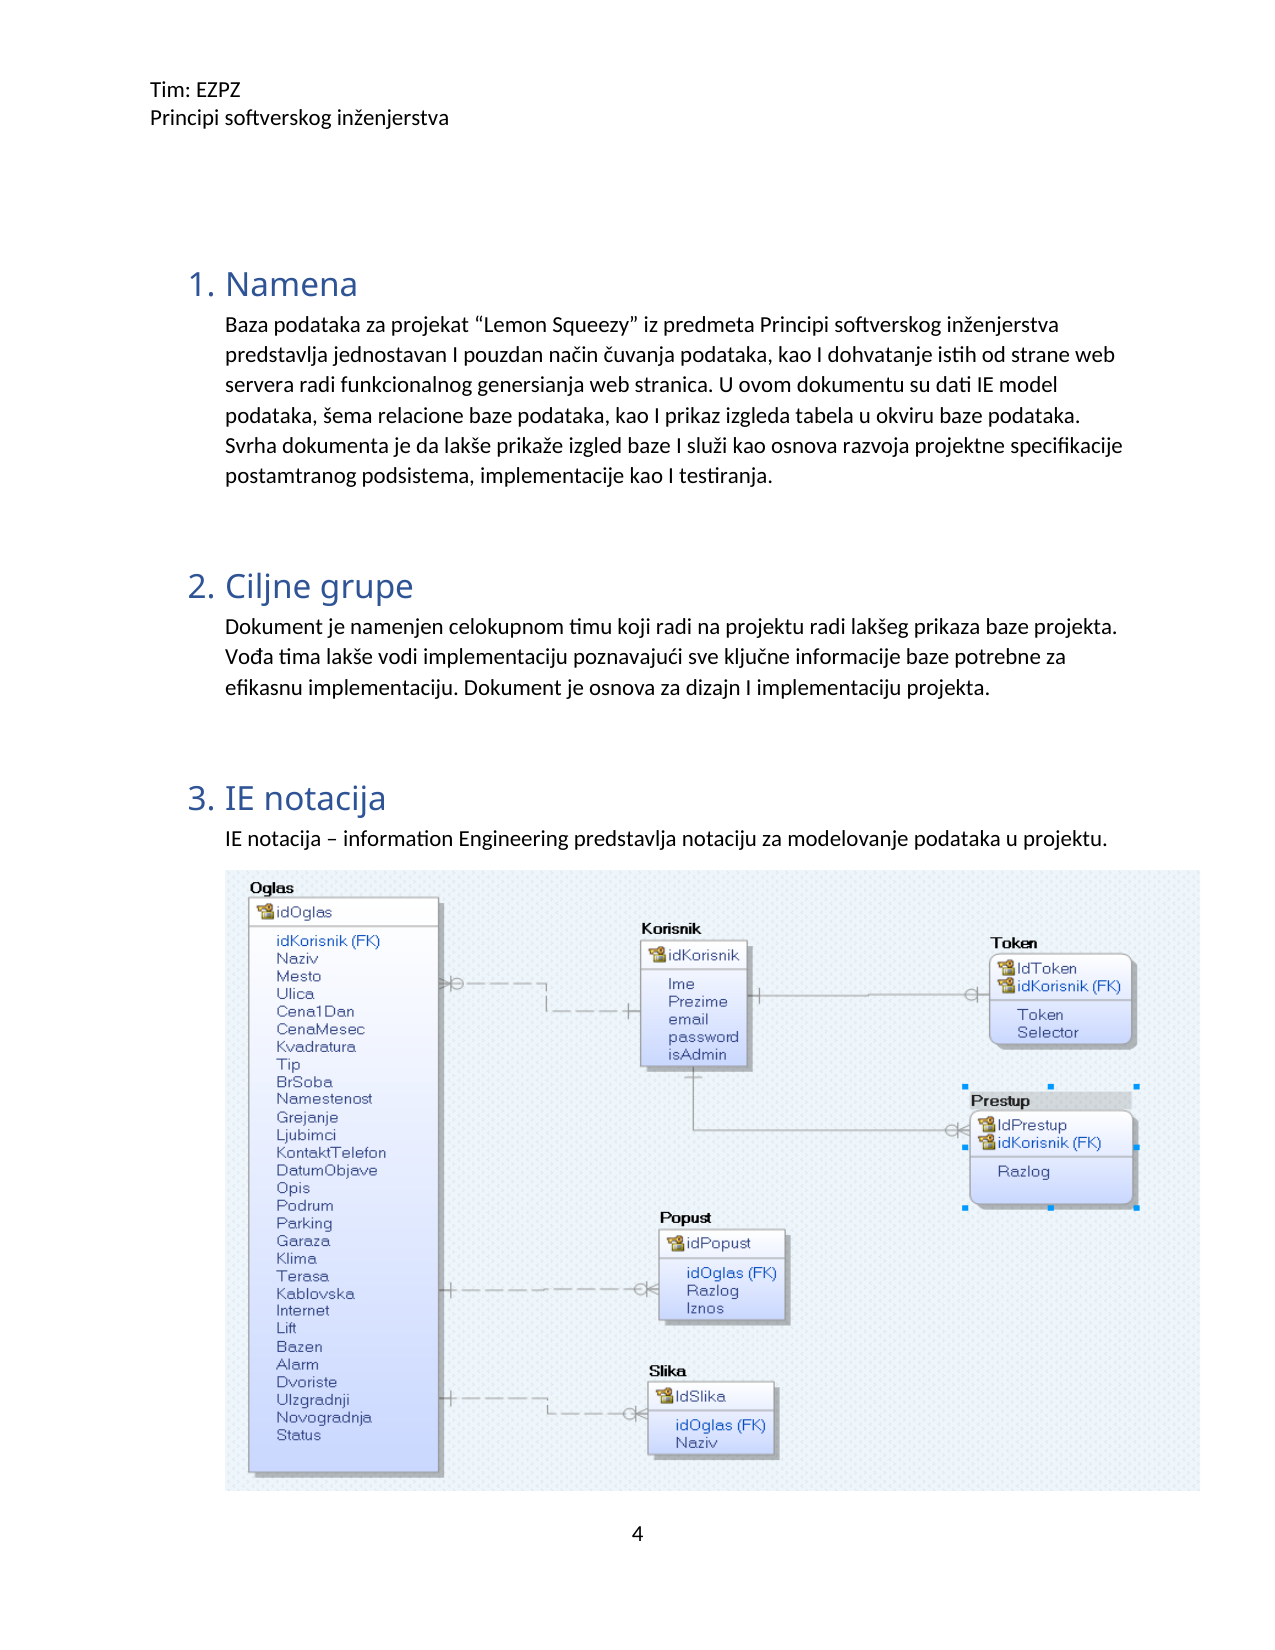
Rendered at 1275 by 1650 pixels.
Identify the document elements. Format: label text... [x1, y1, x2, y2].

text Dokument je namenjen celokupnom timu koji radi na projektu radi lakšeg prikaza baze projekta. Vođa tima lakše vodi implementaciju poznavajući sve ključne informacije baze potrebne za efikasnu implementaciju. Dokument je osnova za dizajn I implementaciju projekta. [225, 612, 1125, 701]
text Baza podataka za projekat “Lemon Squeezy” iz predmeta Principi softverskog inženjerstva predstavlja jednostavan I pouzdan način čuvanja podataka, kao I dohvatanje istih od strane web servera radi funkcionalnog genersianja web stranica. U ovom dokumentu su dati IE model podataka, šema relacione baze podataka, kao I prikaz izgleda tabela u okviru baze podataka. Svrha dokumenta je da lakše prikaže izgled baze I služi kao osnova razvoja projektne specifikacije postamtranog podsistema, implementacije kao I testiranja. [225, 310, 1125, 489]
subtitle Ciljne grupe [187, 563, 1125, 609]
picture [225, 870, 1200, 1491]
subtitle IE notacija [187, 775, 1125, 820]
subtitle Namena [187, 261, 1125, 307]
text IE notacija – information Engineering predstavlja notaciju za modelovanje podataka u projektu. [225, 824, 1125, 852]
